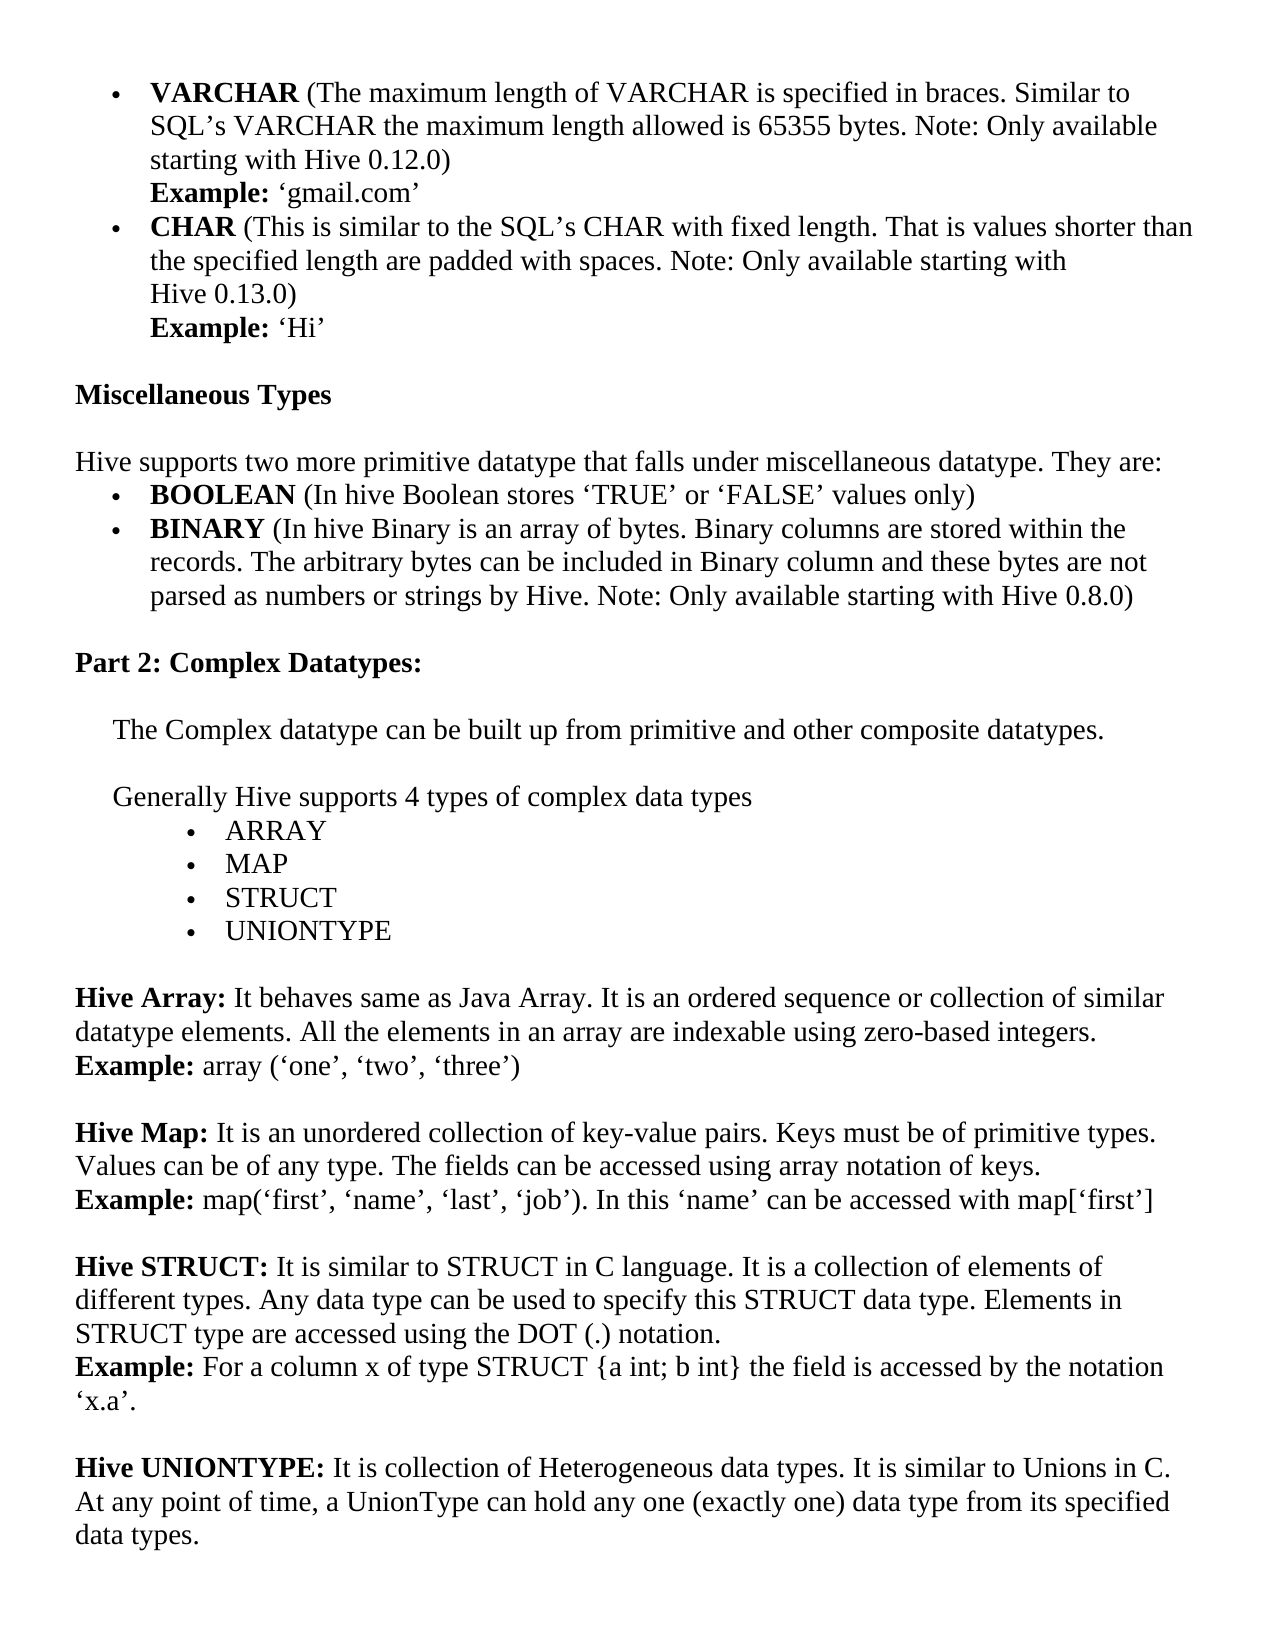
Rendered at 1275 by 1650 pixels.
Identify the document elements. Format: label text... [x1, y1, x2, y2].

text Hive UNIONTYPE: It is collection of Heterogeneous data types. It is similar to Unions in C. At any point of time, a UnionType can hold any one (exactly one) data type from its specified data types. [75, 1450, 1200, 1551]
list STRUCT [187, 880, 1200, 913]
text Miscellaneous Types [75, 377, 1200, 410]
list BOOLEAN (In hive Boolean stores ‘TRUE’ or ‘FALSE’ values only) [112, 477, 1200, 511]
text Hive Array: It behaves same as Java Array. It is an ordered sequence or collection of similar datatype elements. All the elements in an array are indexable using zero-based integers. Example: array (‘one’, ‘two’, ‘three’) [75, 981, 1200, 1081]
text Generally Hive supports 4 types of complex data types [75, 779, 1200, 813]
list VARCHAR (The maximum length of VARCHAR is specified in braces. Similar to SQL’s VARCHAR the maximum length allowed is 65355 bytes. Note: Only available starting with Hive 0.12.0) [112, 75, 1200, 176]
list MAP [187, 846, 1200, 880]
list CHAR (This is similar to the SQL’s CHAR with fixed length. That is values shorter than the specified length are padded with spaces. Note: Only available starting with Hive 0.13.0) [112, 209, 1200, 310]
text Example: ‘gmail.com’ [150, 176, 1200, 209]
list BINARY (In hive Binary is an array of bytes. Binary columns are stored within the records. The arbitrary bytes can be included in Binary column and these bytes are not parsed as numbers or strings by Hive. Note: Only available starting with Hive 0.8.0) [112, 511, 1200, 612]
text Part 2: Complex Datatypes: [75, 645, 1200, 679]
text Example: ‘Hi’ [150, 310, 1200, 343]
text Hive Map: It is an unordered collection of key-value pairs. Keys must be of primitive types. Values can be of any type. The fields can be accessed using array notation of keys. [75, 1115, 1200, 1182]
text Example: map(‘first’, ‘name’, ‘last’, ‘job’). In this ‘name’ can be accessed with map[‘first’] [75, 1182, 1200, 1215]
text The Complex datatype can be built up from primitive and other composite datatypes. [75, 712, 1200, 746]
list ARRAY [187, 813, 1200, 846]
text Hive STRUCT: It is similar to STRUCT in C language. It is a collection of elements of different types. Any data type can be used to specify this STRUCT data type. Elements in STRUCT type are accessed using the DOT (.) notation. [75, 1249, 1200, 1349]
text Example: For a column x of type STRUCT {a int; b int} the field is accessed by the notation ‘x.a’. [75, 1349, 1200, 1417]
list UNIONTYPE [187, 913, 1200, 947]
text Hive supports two more primitive datatype that falls under miscellaneous datatype. They are: [75, 444, 1200, 477]
